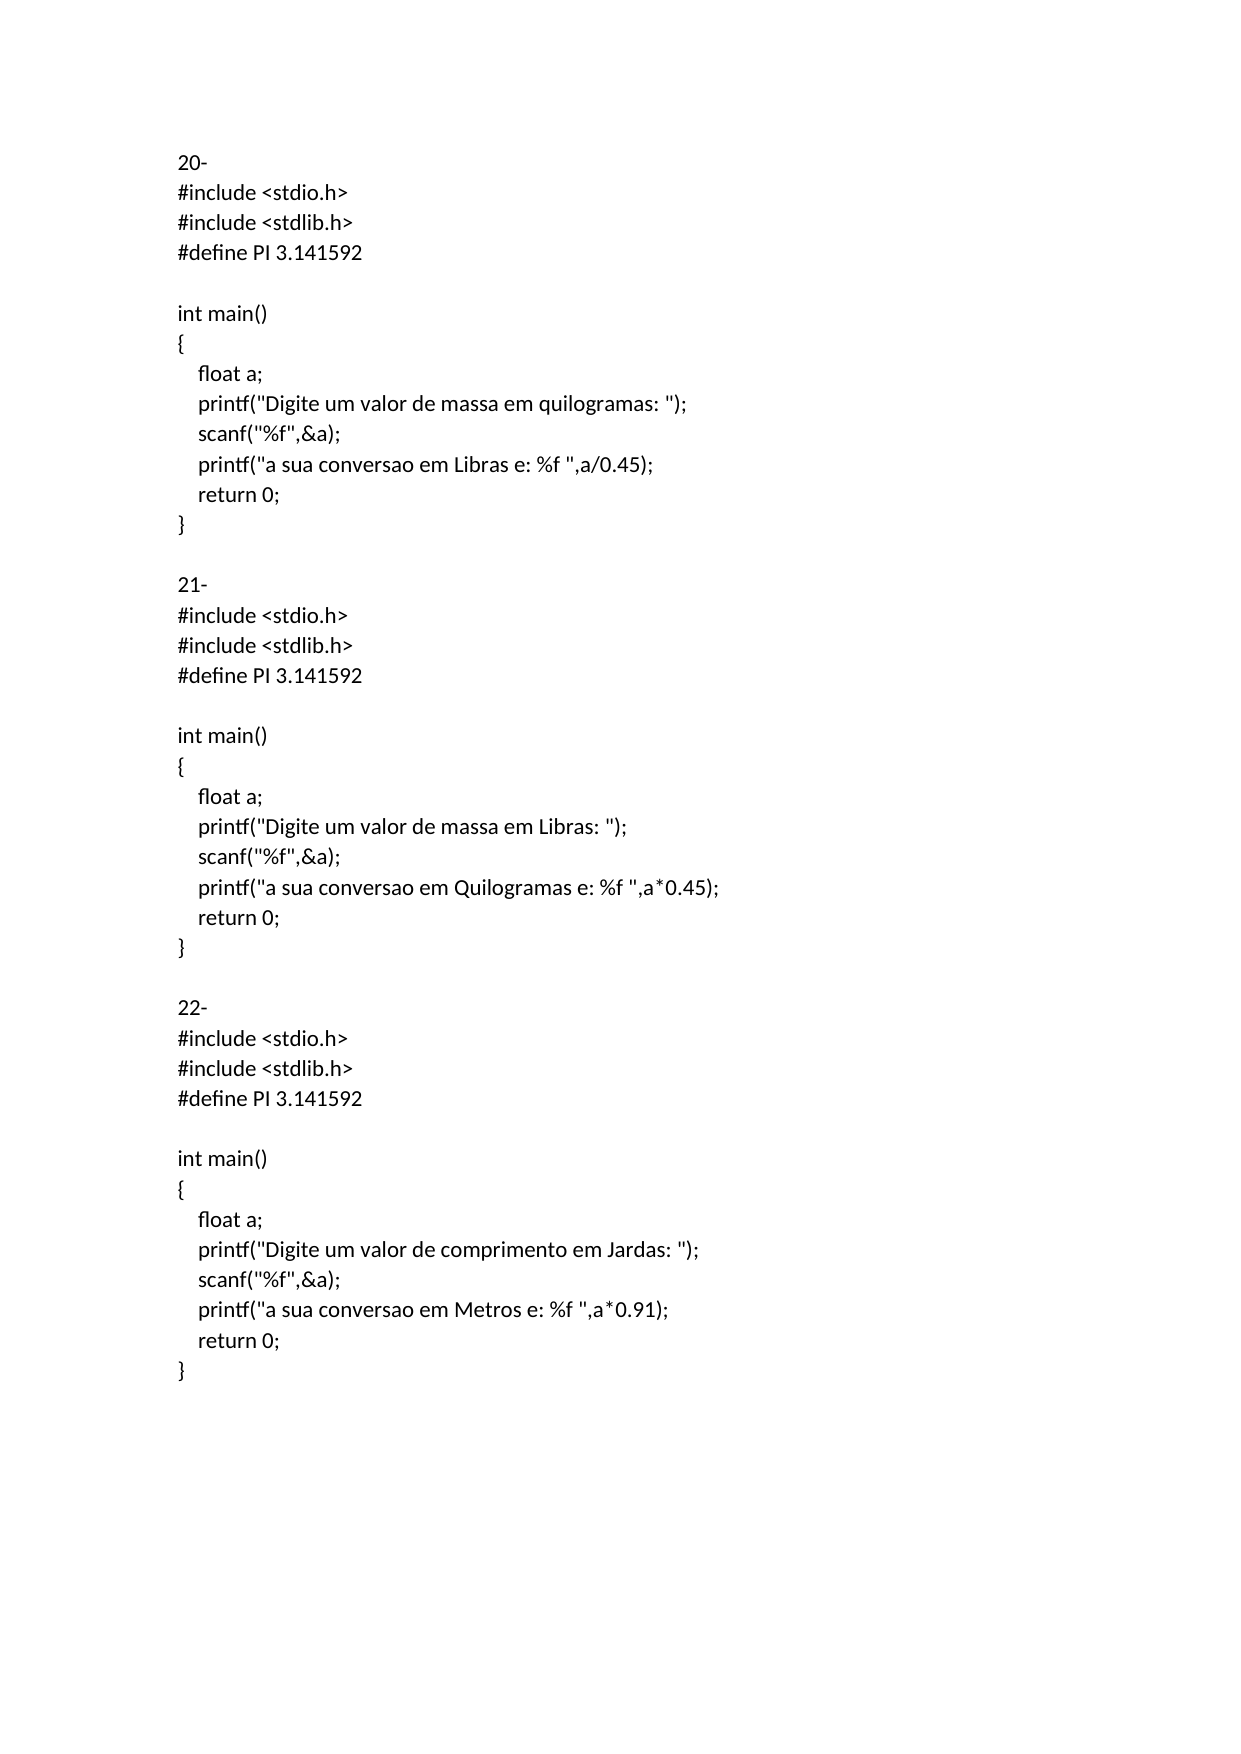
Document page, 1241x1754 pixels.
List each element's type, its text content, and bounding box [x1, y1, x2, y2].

text } [177, 1356, 1063, 1384]
text 22- [177, 993, 1063, 1021]
text printf("a sua conversao em Metros e: %f ",a*0.91); [177, 1296, 1063, 1323]
text #include <stdlib.h> [177, 208, 1063, 236]
text printf("Digite um valor de massa em Libras: "); [177, 812, 1063, 840]
text printf("a sua conversao em Quilogramas e: %f ",a*0.45); [177, 873, 1063, 901]
text int main() [177, 299, 1063, 327]
text printf("Digite um valor de comprimento em Jardas: "); [177, 1235, 1063, 1263]
text 21- [177, 571, 1063, 598]
text scanf("%f",&a); [177, 419, 1063, 447]
text printf("Digite um valor de massa em quilogramas: "); [177, 389, 1063, 417]
text scanf("%f",&a); [177, 842, 1063, 870]
text return 0; [177, 1326, 1063, 1354]
text #define PI 3.141592 [177, 661, 1063, 689]
text return 0; [177, 903, 1063, 931]
text int main() [177, 1144, 1063, 1172]
text #define PI 3.141592 [177, 238, 1063, 266]
text scanf("%f",&a); [177, 1265, 1063, 1293]
text } [177, 933, 1063, 961]
text int main() [177, 722, 1063, 749]
text #include <stdio.h> [177, 1024, 1063, 1052]
text return 0; [177, 480, 1063, 508]
text #include <stdlib.h> [177, 1054, 1063, 1082]
text 20- [177, 148, 1063, 176]
text } [177, 510, 1063, 538]
text { [177, 329, 1063, 357]
text #include <stdlib.h> [177, 631, 1063, 659]
text float a; [177, 359, 1063, 387]
text { [177, 752, 1063, 780]
text #define PI 3.141592 [177, 1084, 1063, 1112]
text #include <stdio.h> [177, 178, 1063, 206]
text { [177, 1175, 1063, 1203]
text printf("a sua conversao em Libras e: %f ",a/0.45); [177, 450, 1063, 478]
text #include <stdio.h> [177, 601, 1063, 629]
text float a; [177, 782, 1063, 810]
text float a; [177, 1205, 1063, 1233]
